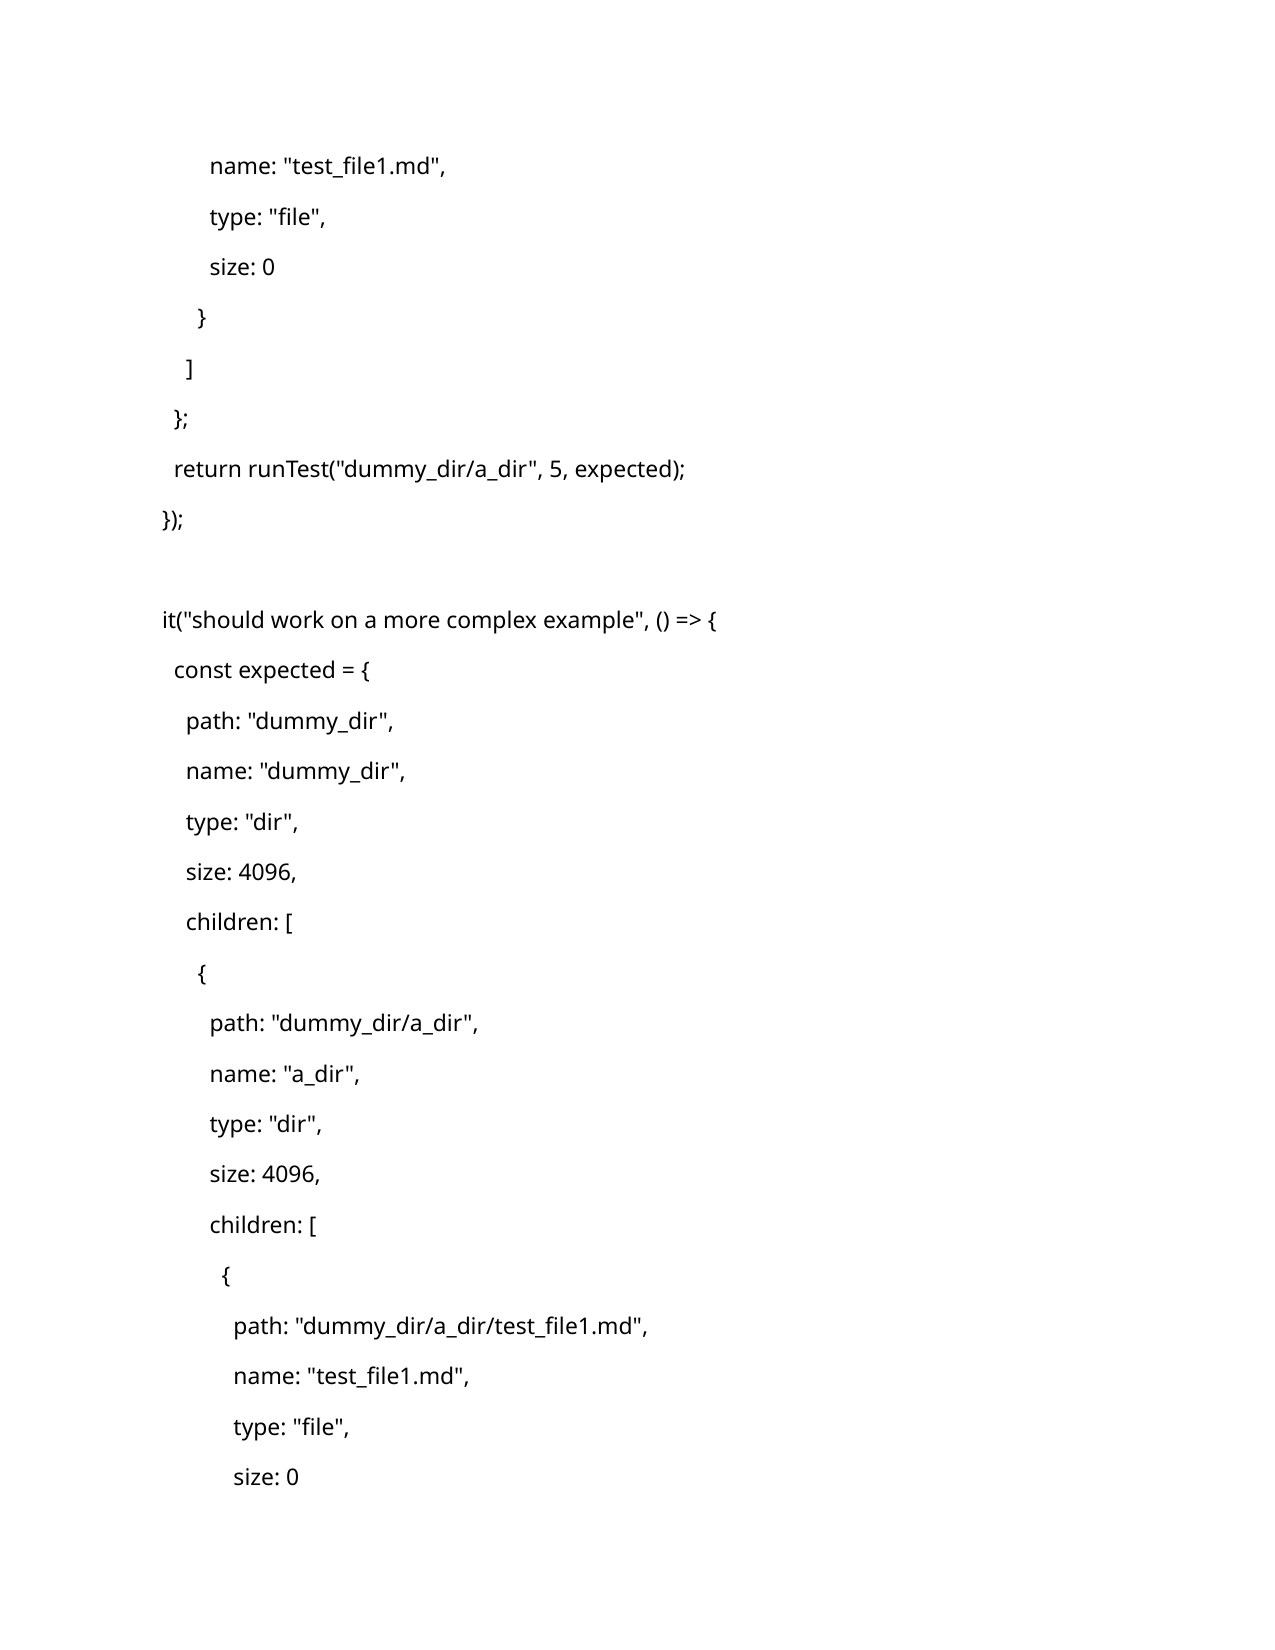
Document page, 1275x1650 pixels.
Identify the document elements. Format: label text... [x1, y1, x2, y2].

text }); [150, 503, 1125, 534]
text children: [ [150, 1209, 1125, 1240]
text name: "test_file1.md", [150, 1360, 1125, 1391]
text name: "test_file1.md", [150, 150, 1125, 181]
text path: "dummy_dir/a_dir/test_file1.md", [150, 1309, 1125, 1341]
text type: "dir", [150, 1108, 1125, 1139]
text size: 0 [150, 1461, 1125, 1492]
text }; [150, 402, 1125, 433]
text name: "a_dir", [150, 1057, 1125, 1089]
text size: 4096, [150, 856, 1125, 887]
text type: "file", [150, 1410, 1125, 1442]
text path: "dummy_dir/a_dir", [150, 1007, 1125, 1038]
text { [150, 1259, 1125, 1290]
text children: [ [150, 906, 1125, 937]
text { [150, 957, 1125, 988]
text const expected = { [150, 654, 1125, 685]
text name: "dummy_dir", [150, 755, 1125, 786]
text type: "file", [150, 200, 1125, 232]
text size: 4096, [150, 1158, 1125, 1189]
text path: "dummy_dir", [150, 704, 1125, 736]
text return runTest("dummy_dir/a_dir", 5, expected); [150, 452, 1125, 484]
text it("should work on a more complex example", () => { [150, 604, 1125, 635]
text ] [150, 352, 1125, 383]
text size: 0 [150, 251, 1125, 282]
text type: "dir", [150, 805, 1125, 837]
text } [150, 301, 1125, 332]
